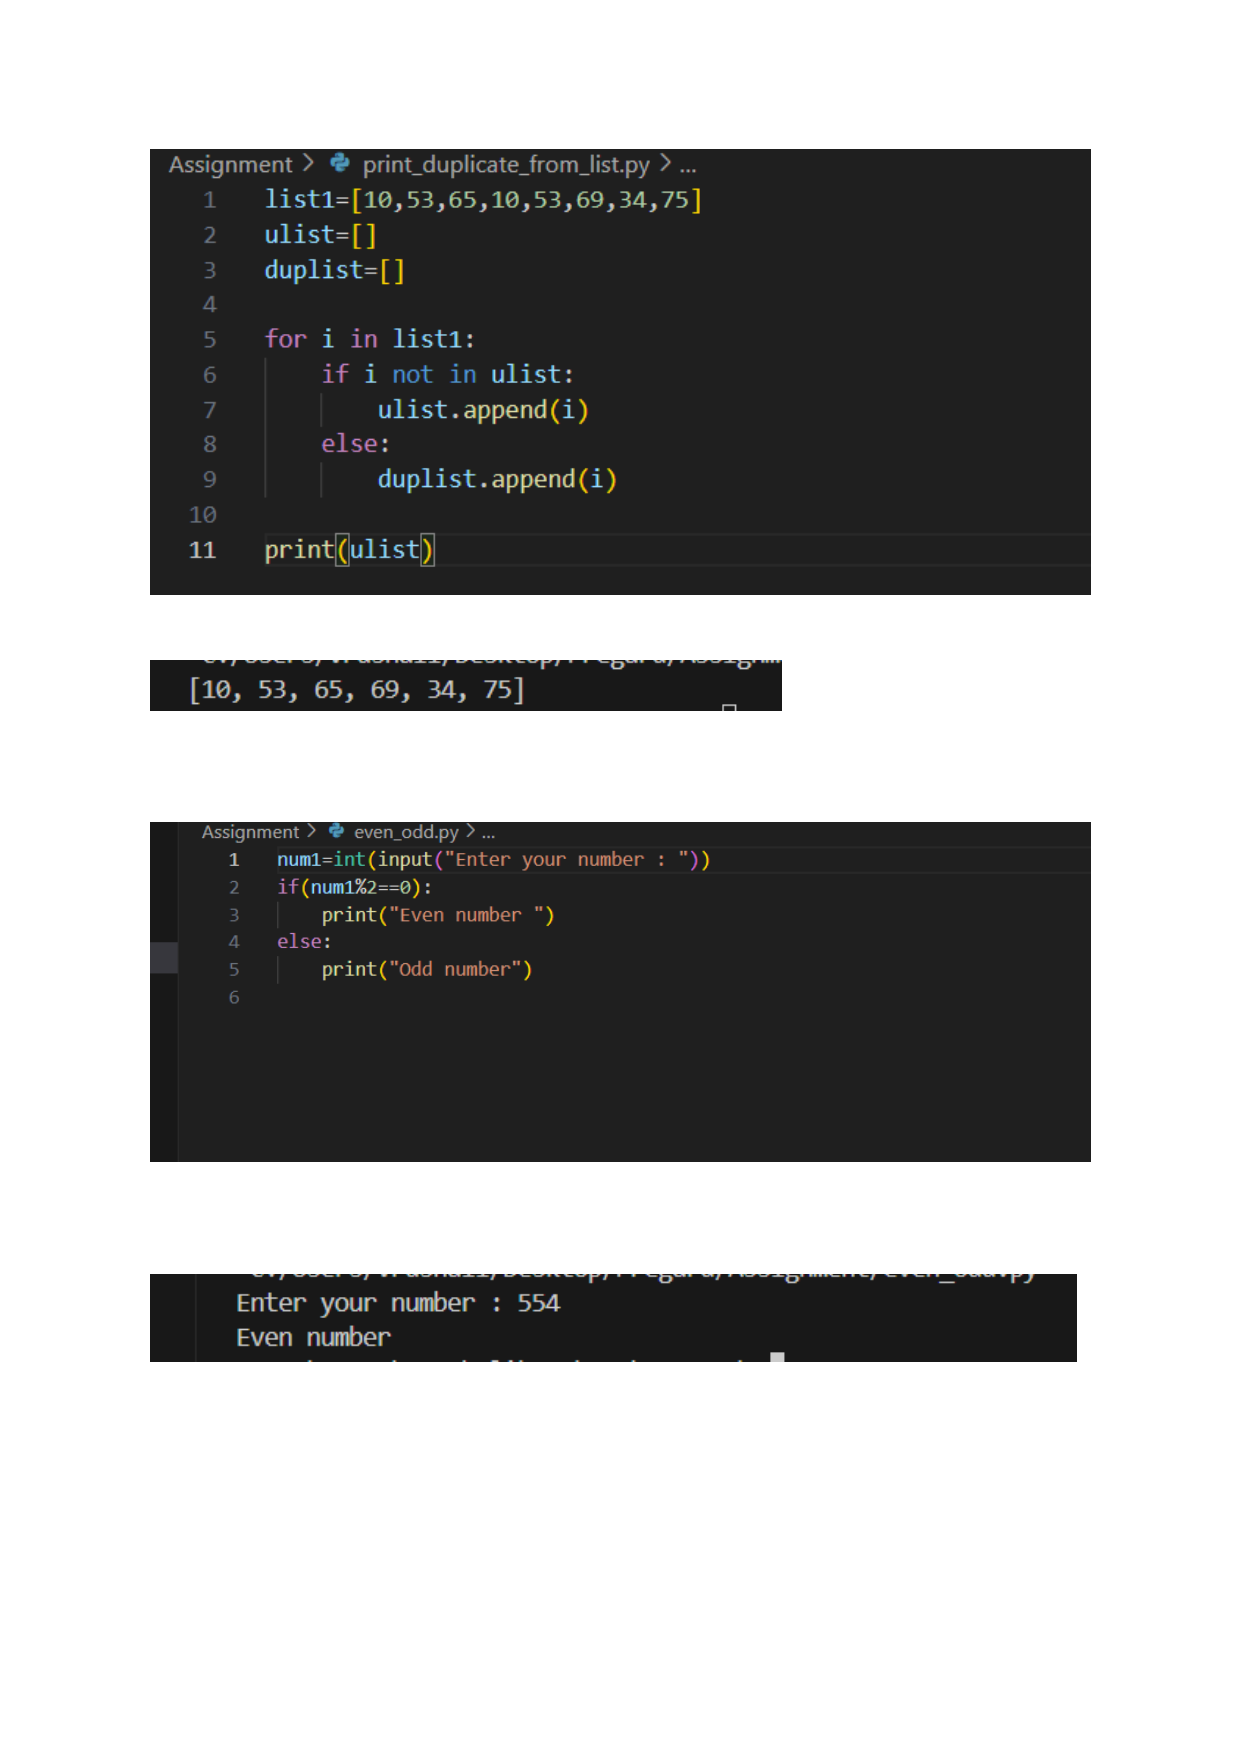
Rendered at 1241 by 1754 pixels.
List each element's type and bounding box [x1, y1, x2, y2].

picture [150, 660, 782, 711]
picture [150, 149, 1091, 595]
picture [150, 822, 1091, 1162]
picture [150, 1274, 1077, 1362]
